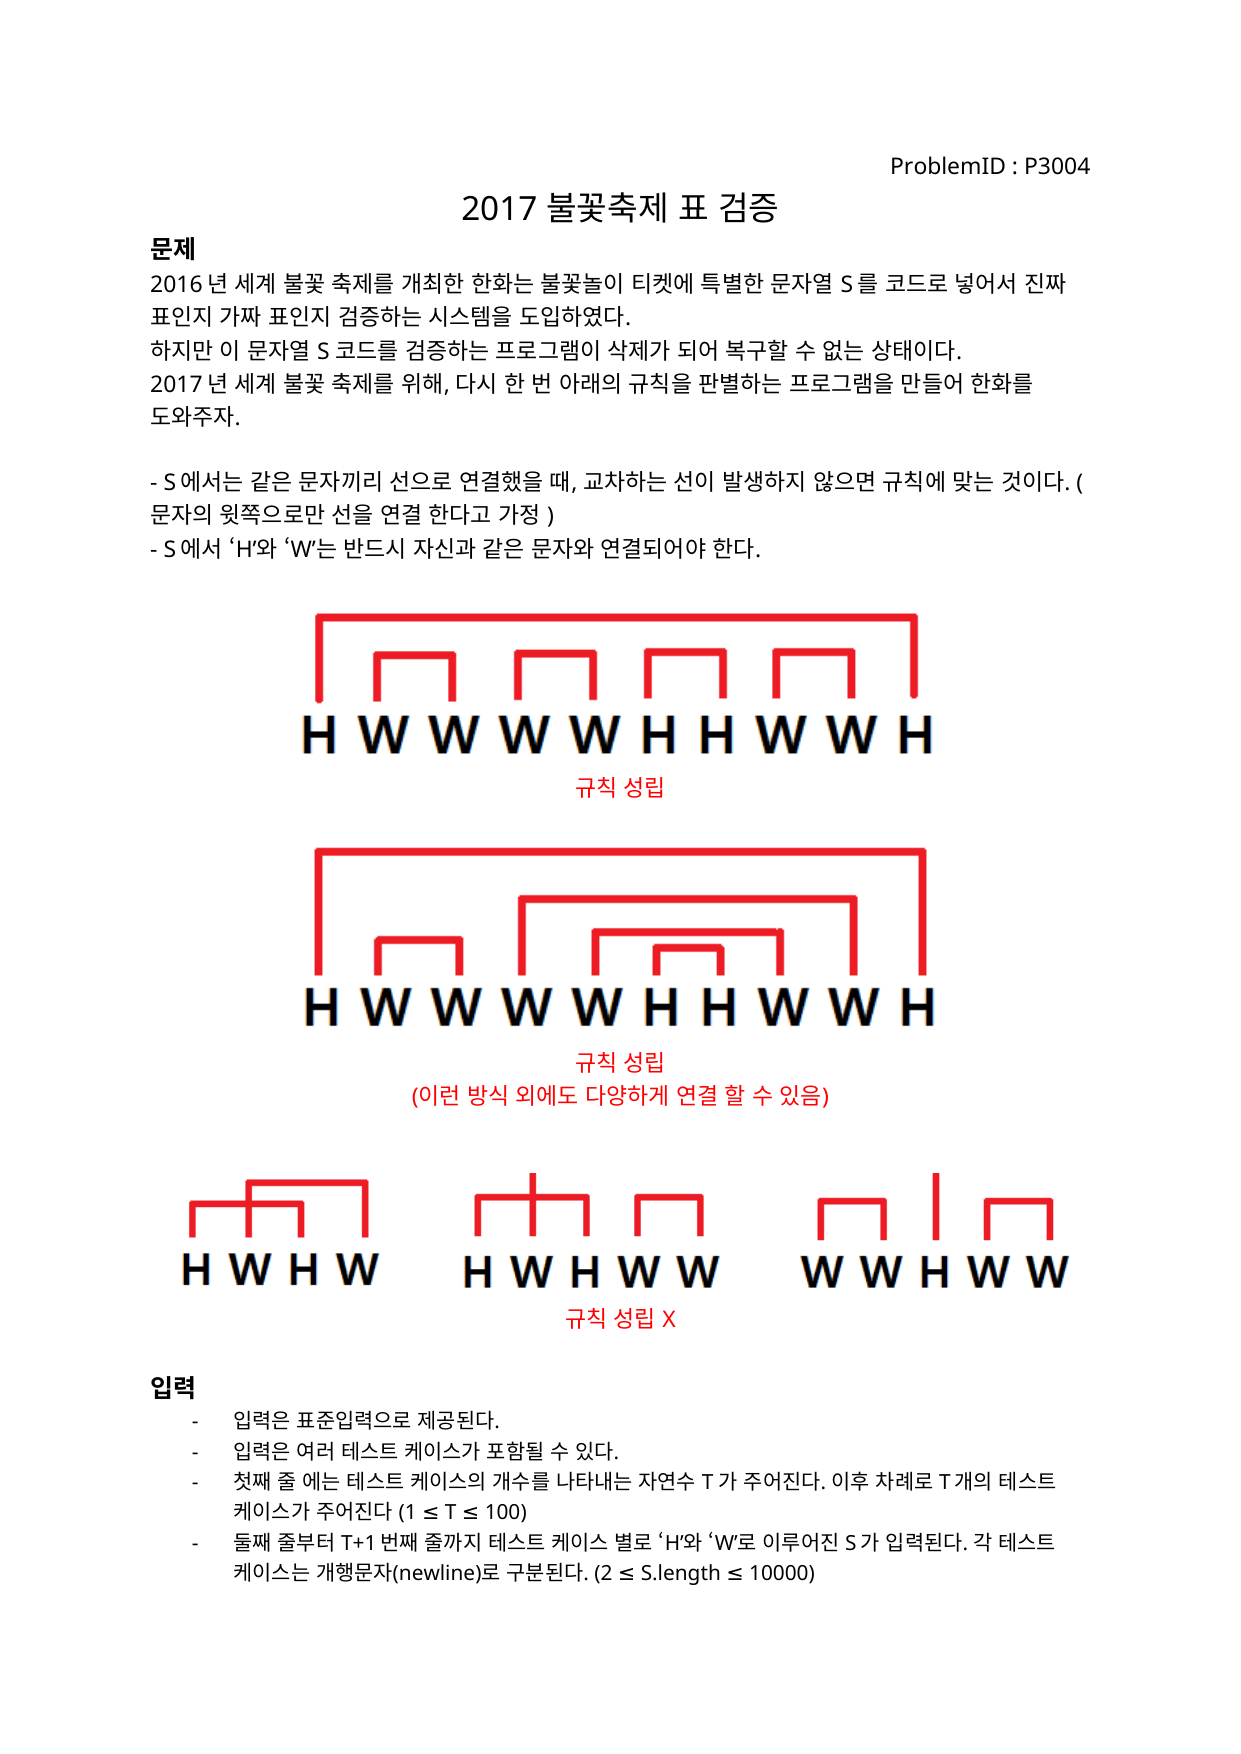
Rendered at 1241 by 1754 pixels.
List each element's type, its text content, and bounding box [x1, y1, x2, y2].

text 규칙 성립 [150, 1044, 1090, 1078]
list 첫째 줄 에는 테스트 케이스의 개수를 나타내는 자연수 T 가 주어진다. 이후 차례로 T개의 테스트 케이스가 주어진다 (1 ≤ T ≤ 100) [192, 1465, 1090, 1526]
text 규칙 성립 X [150, 1301, 1090, 1334]
text 2016년 세계 불꽃 축제를 개최한 한화는 불꽃놀이 티켓에 특별한 문자열 S를 코드로 넣어서 진짜 표인지 가짜 표인지 검증하는 시스템을 도입하였다. [150, 266, 1090, 333]
text - S에서 ‘H’와 ‘W’는 반드시 자신과 같은 문자와 연결되어야 한다. [150, 531, 1090, 564]
text - S에서는 같은 문자끼리 선으로 연결했을 때, 교차하는 선이 발생하지 않으면 규칙에 맞는 것이다. ( 문자의 윗쪽으로만 선을 연결 한다고 가정 ) [150, 464, 1090, 531]
picture [150, 1173, 1090, 1301]
picture [267, 595, 973, 771]
text 하지만 이 문자열 S 코드를 검증하는 프로그램이 삭제가 되어 복구할 수 없는 상태이다. [150, 333, 1090, 366]
text ProblemID : P3004 [150, 150, 1090, 181]
list 입력은 여러 테스트 케이스가 포함될 수 있다. [192, 1435, 1090, 1465]
list 입력은 표준입력으로 제공된다. [192, 1405, 1090, 1435]
picture [282, 834, 958, 1045]
text 문제 [150, 230, 1090, 266]
text 2017년 세계 불꽃 축제를 위해, 다시 한 번 아래의 규칙을 판별하는 프로그램을 만들어 한화를 도와주자. [150, 366, 1090, 433]
text 규칙 성립 [150, 770, 1090, 803]
text (이런 방식 외에도 다양하게 연결 할 수 있음) [150, 1078, 1090, 1111]
text 입력 [150, 1368, 1090, 1405]
list 둘째 줄부터 T+1번째 줄까지 테스트 케이스 별로 ‘H’와 ‘W’로 이루어진 S가 입력된다. 각 테스트 케이스는 개행문자(newline)로 구분된다. (2 ≤ S.length ≤ 10000) [192, 1526, 1090, 1587]
text 2017 불꽃축제 표 검증 [150, 181, 1090, 230]
